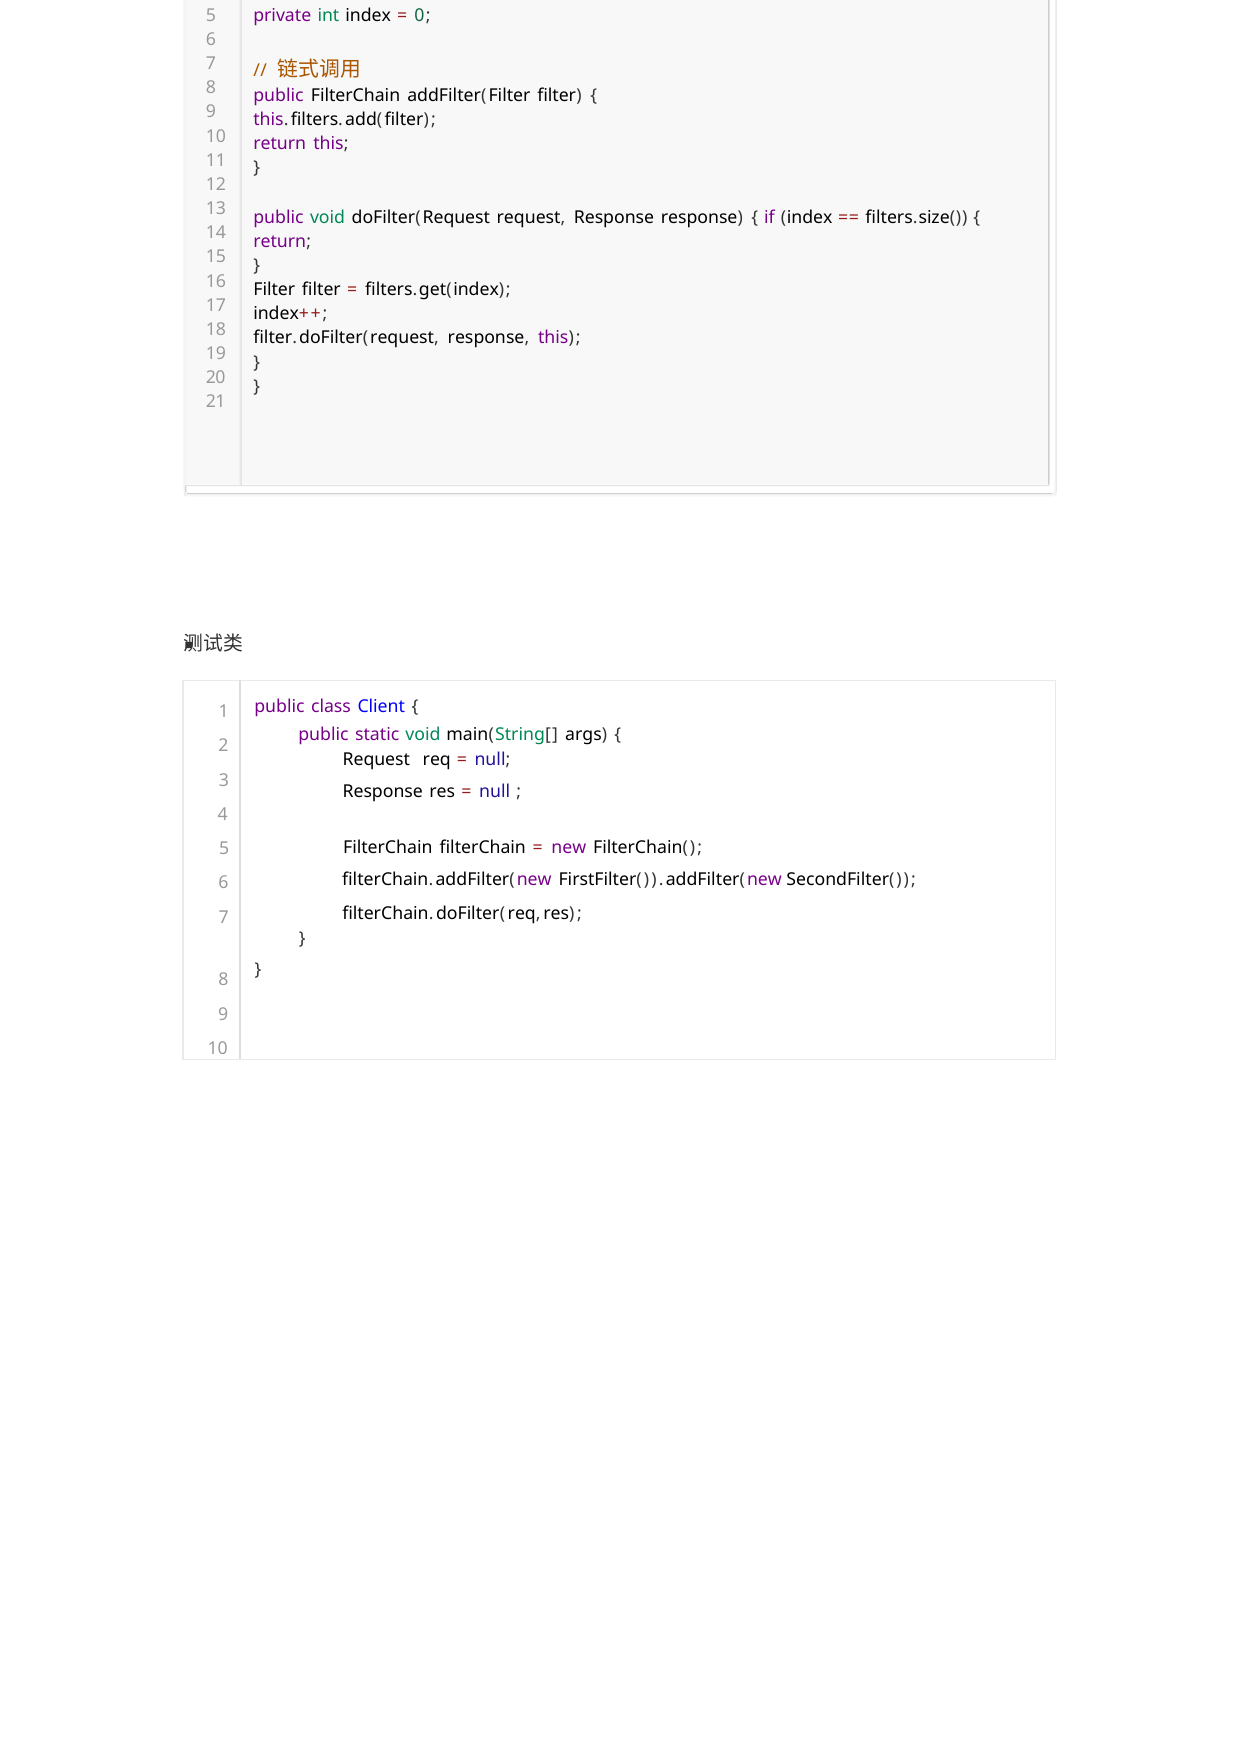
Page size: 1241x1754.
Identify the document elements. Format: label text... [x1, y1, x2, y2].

picture [183, 0, 1057, 497]
table_header 1 2 3 4 5 6 7 8 9 10 [184, 681, 239, 1059]
text 测试类 [183, 632, 1082, 654]
table_header public class Client { public static void main(String[] args) { Request req = null; Response res = null ; FilterChain filterChain = new FilterChain(); filterChain.addFilter(new FirstFilter()).addFilter(new SecondFilter()); filterChain.doFilter(req,res); } } [241, 681, 1055, 1059]
